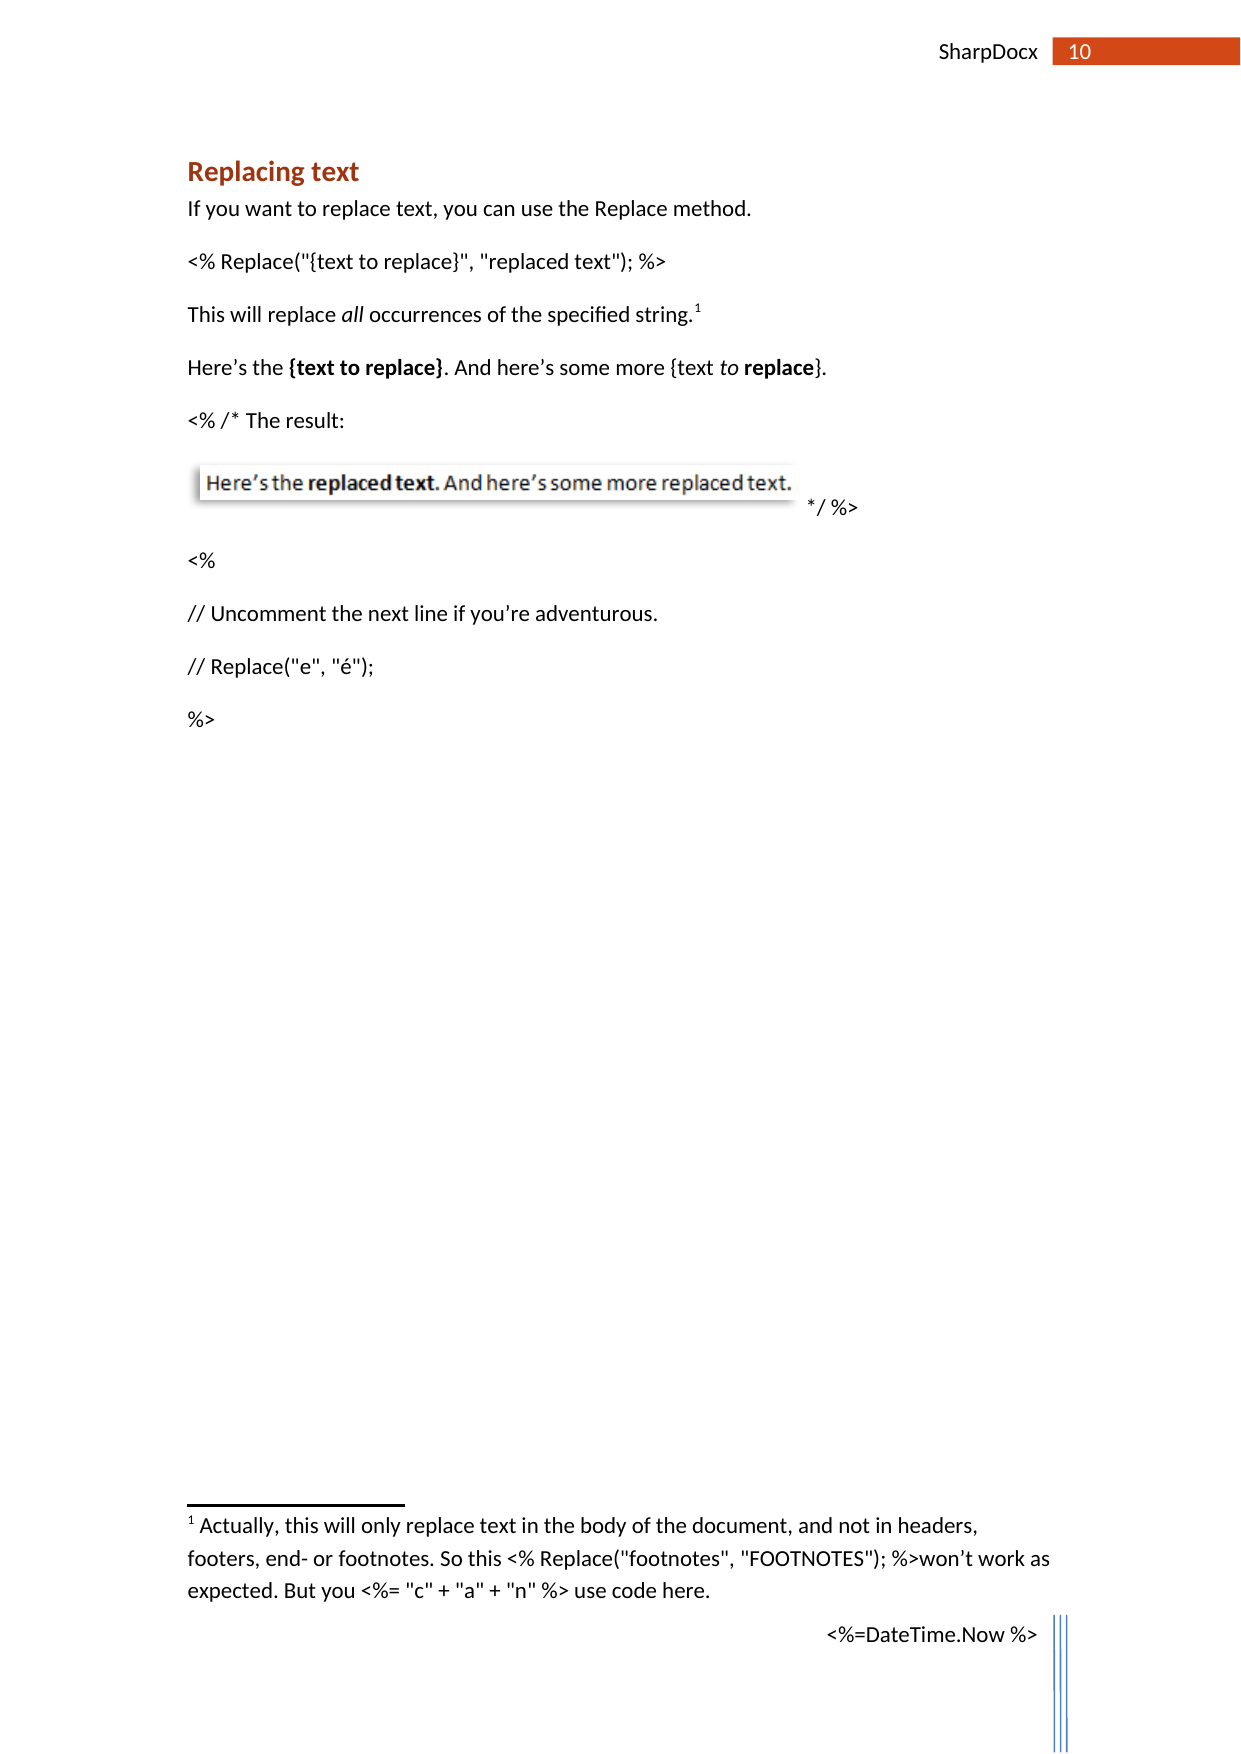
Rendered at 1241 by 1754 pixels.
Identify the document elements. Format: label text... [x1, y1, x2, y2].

text // Uncomment the next line if you’re adventurous. [187, 599, 1053, 627]
text <% [187, 546, 1053, 574]
text This will replace all occurrences of the specified string. [187, 300, 1053, 328]
text <% Replace("{text to replace}", "replaced text"); %> [187, 247, 1053, 275]
text // Replace("e", "é"); [187, 652, 1053, 680]
text <% /* The result: [187, 406, 1053, 434]
text Here’s the {text to replace}. And here’s some more {text to replace}. [187, 353, 1053, 381]
text %> [187, 705, 1053, 733]
text If you want to replace text, you can use the Replace method. [187, 194, 1053, 222]
picture [200, 465, 799, 500]
subtitle Replacing text [187, 153, 1053, 189]
